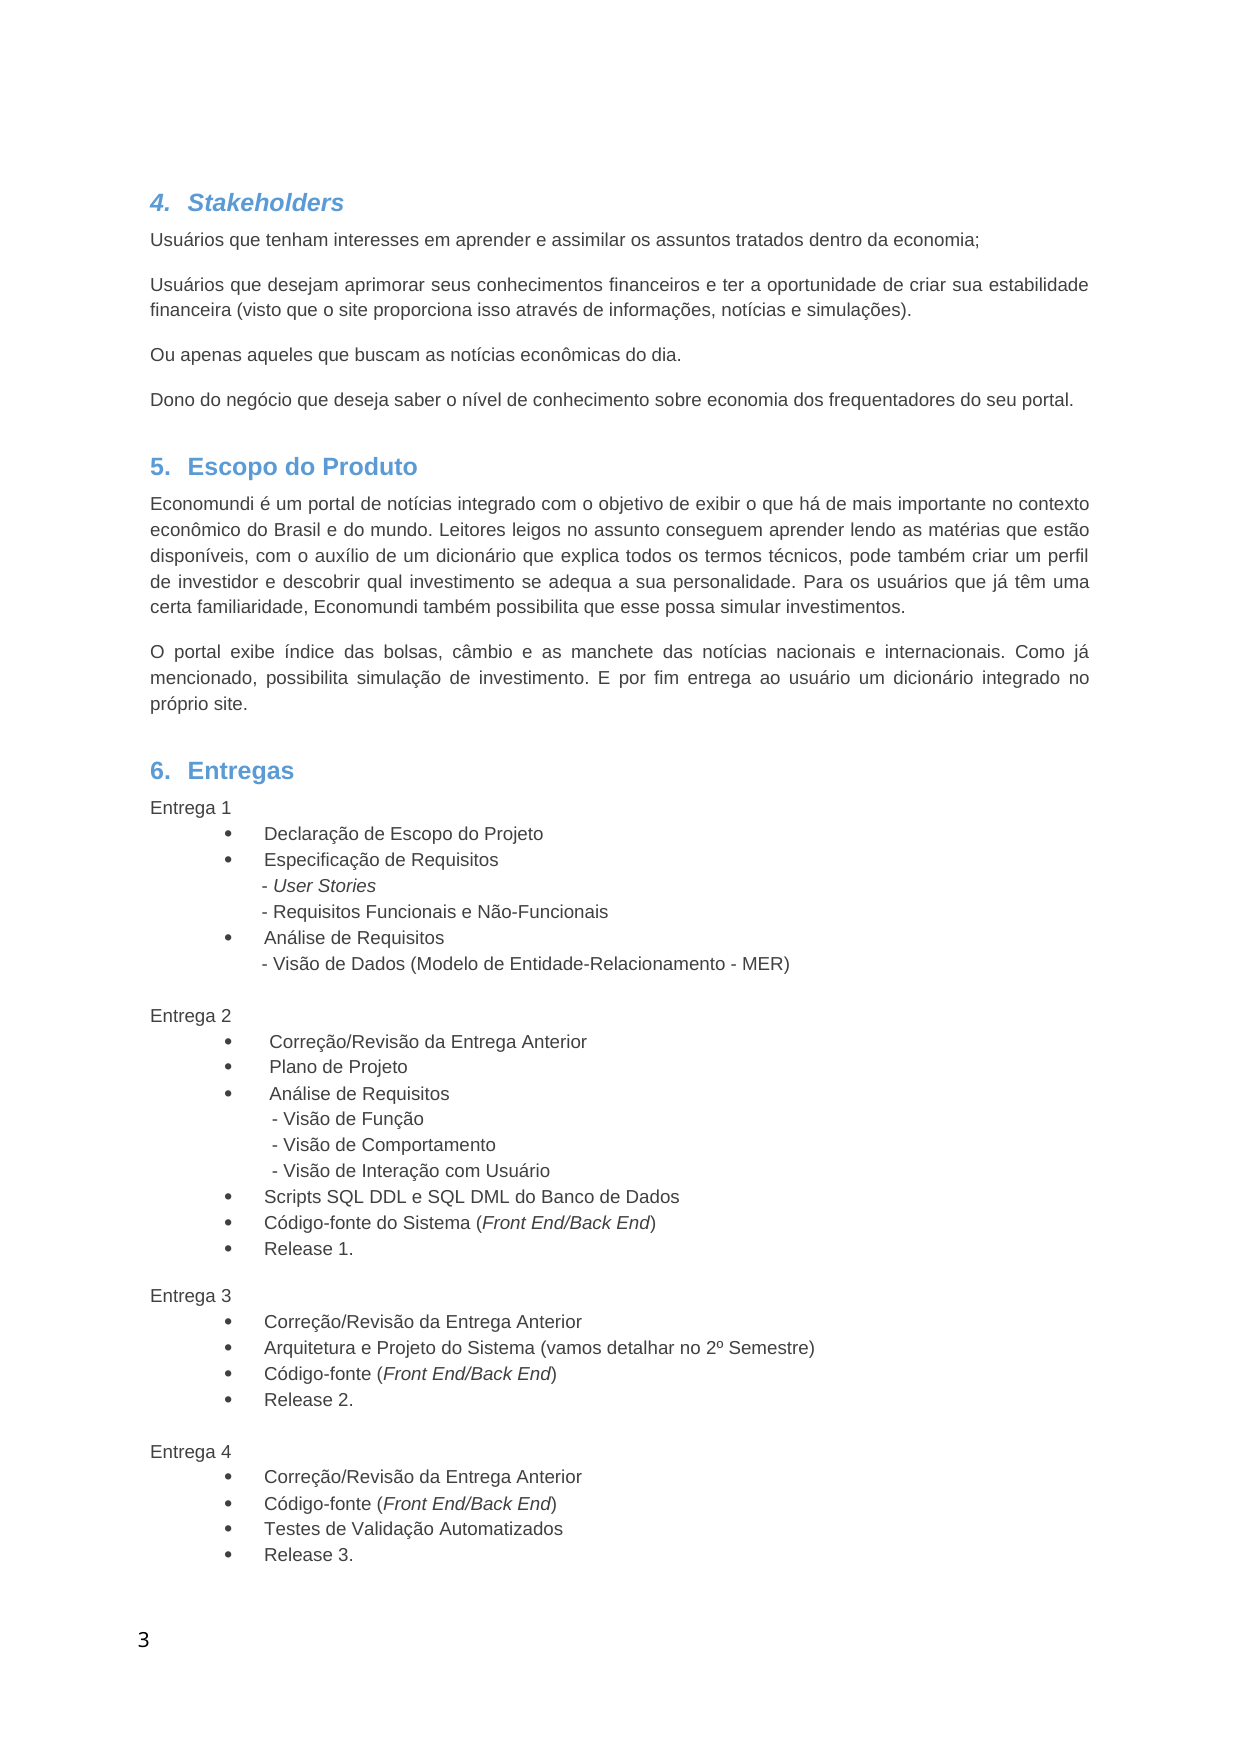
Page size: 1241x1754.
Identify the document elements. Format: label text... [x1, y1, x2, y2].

text Entrega 3 [150, 1285, 1090, 1307]
text Entrega 1 [150, 797, 1090, 819]
text  Correção/Revisão da Entrega Anterior [225, 1030, 1090, 1052]
text Dono do negócio que deseja saber o nível de conhecimento sobre economia dos frequentadores do seu portal. [150, 388, 1090, 410]
text  Testes de Validação Automatizados [225, 1518, 1090, 1540]
text  Plano de Projeto [225, 1056, 1090, 1078]
text - Visão de Comportamento [225, 1134, 1090, 1156]
text - Visão de Dados (Modelo de Entidade-Relacionamento - MER) [225, 952, 1090, 974]
text Ou apenas aqueles que buscam as notícias econômicas do dia. [150, 344, 1090, 365]
text  Declaração de Escopo do Projeto [225, 823, 1090, 844]
text - Visão de Interação com Usuário [225, 1160, 1090, 1181]
text - User Stories [225, 875, 1090, 896]
text Entrega 2 [150, 1004, 1090, 1026]
subtitle Escopo do Produto [150, 452, 1090, 480]
text - Visão de Função [225, 1108, 1090, 1130]
subtitle Stakeholders [150, 187, 1090, 216]
text Entrega 4 [150, 1441, 1090, 1462]
text - Requisitos Funcionais e Não-Funcionais [225, 901, 1090, 922]
text  Análise de Requisitos [225, 1082, 1090, 1104]
text  Arquitetura e Projeto do Sistema (vamos detalhar no 2º Semestre) [225, 1337, 1090, 1358]
text  Análise de Requisitos [225, 926, 1090, 948]
text  Especificação de Requisitos [225, 849, 1090, 871]
text  Correção/Revisão da Entrega Anterior [225, 1466, 1090, 1488]
text  Release 3. [225, 1544, 1090, 1566]
text  Scripts SQL DDL e SQL DML do Banco de Dados [225, 1186, 1090, 1207]
text  Correção/Revisão da Entrega Anterior [225, 1311, 1090, 1333]
subtitle Entregas [150, 756, 1090, 784]
text  Código-fonte (Front End/Back End) [225, 1492, 1090, 1514]
text  Release 1. [225, 1238, 1090, 1259]
text O portal exibe índice das bolsas, câmbio e as manchete das notícias nacionais e internacionais. Como já mencionado, possibilita simulação de investimento. E por fim entrega ao usuário um dicionário integrado no próprio site. [150, 641, 1090, 714]
text  Código-fonte do Sistema (Front End/Back End) [225, 1212, 1090, 1233]
text Usuários que tenham interesses em aprender e assimilar os assuntos tratados dentro da economia; [150, 229, 1090, 250]
text  Código-fonte (Front End/Back End) [225, 1363, 1090, 1384]
text  Release 2. [225, 1389, 1090, 1410]
